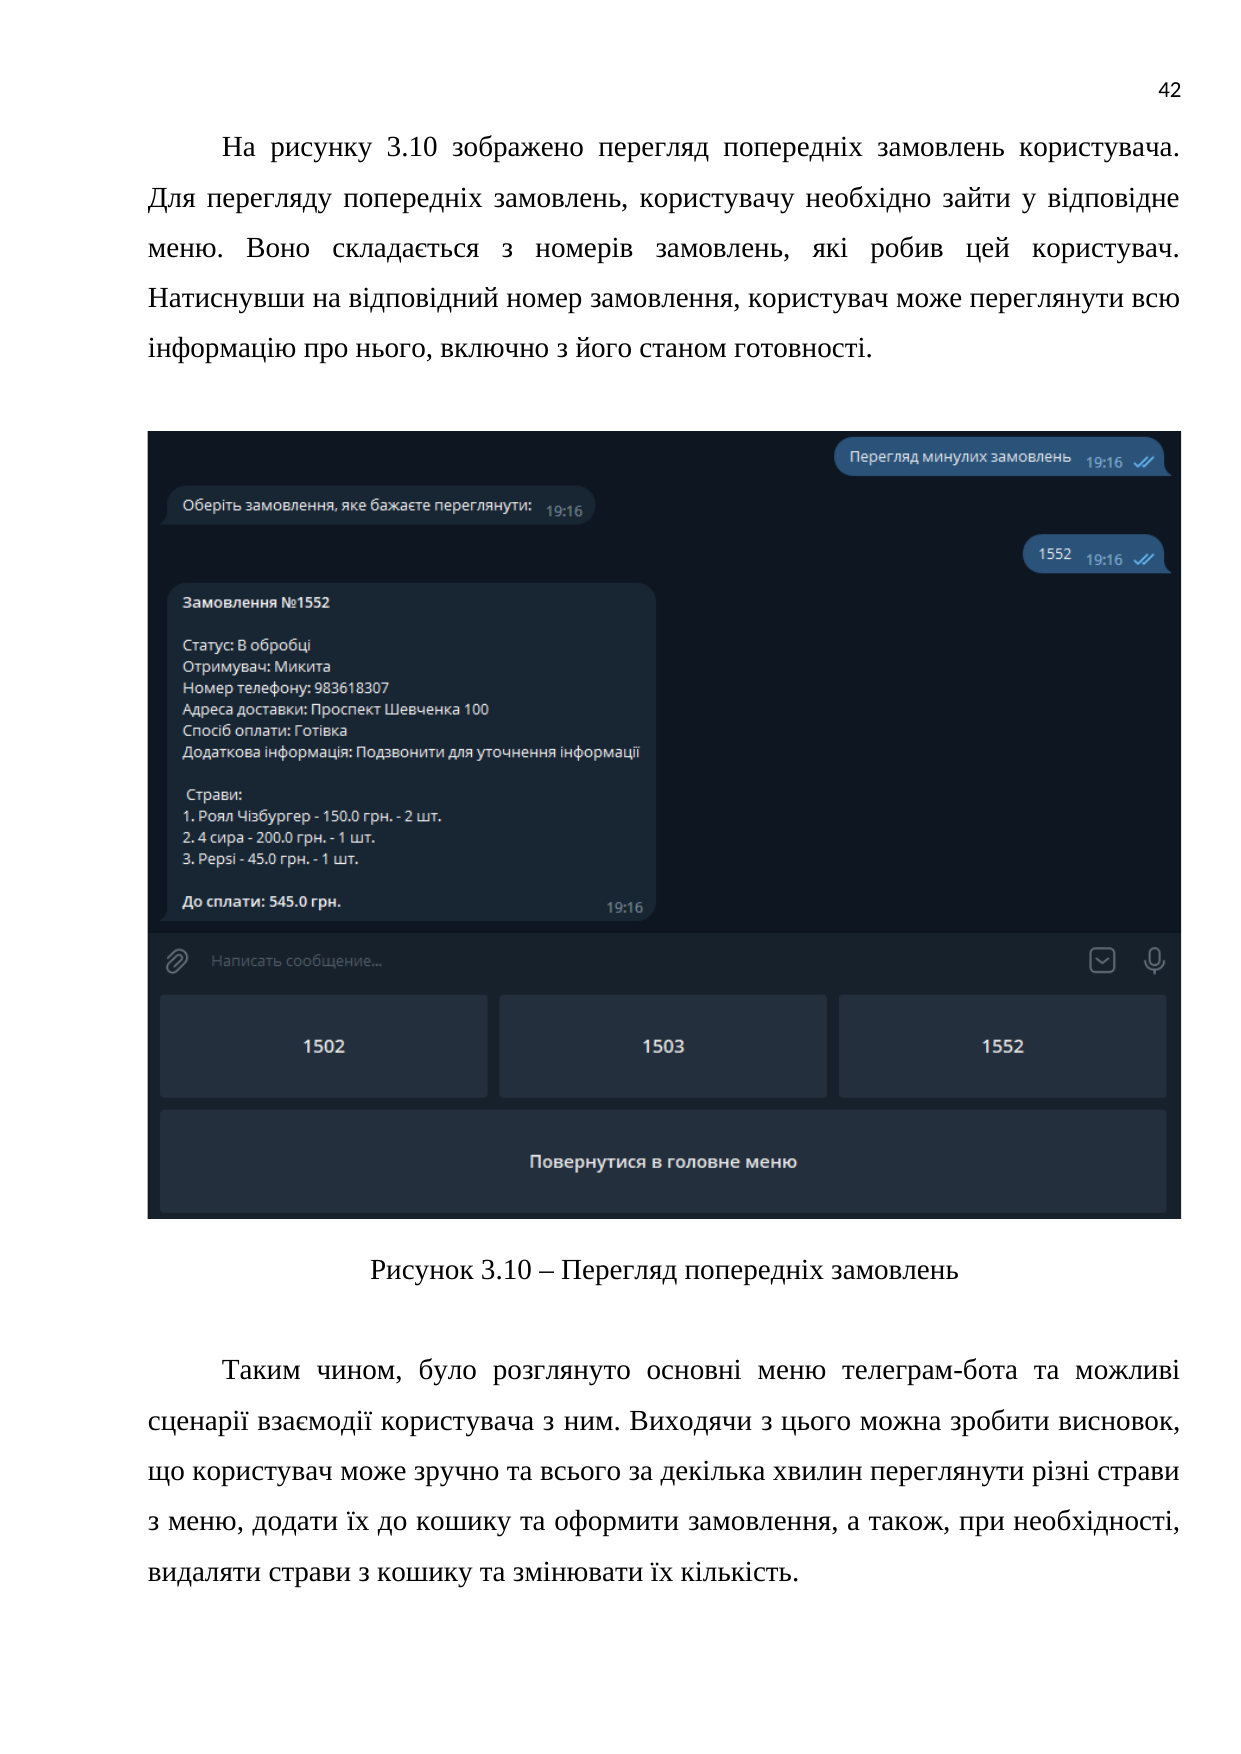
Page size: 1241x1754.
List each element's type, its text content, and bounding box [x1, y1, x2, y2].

text Рисунок 3.10 – Перегляд попередніх замовлень [148, 1219, 1181, 1285]
text Таким чином, було розглянуто основні меню телеграм-бота та можливі сценарії взаємодії користувача з ним. Виходячи з цього можна зробити висновок, що користувач може зручно та всього за декілька хвилин переглянути різні страви з меню, додати їх до кошику та оформити замовлення, а також, при необхідності, видаляти страви з кошику та змінювати їх кількість. [148, 1352, 1181, 1587]
text На рисунку 3.10 зображено перегляд попередніх замовлень користувача. Для перегляду попередніх замовлень, користувачу необхідно зайти у відповідне меню. Воно складається з номерів замовлень, які робив цей користувач. Натиснувши на відповідний номер замовлення, користувач може переглянути всю інформацію про нього, включно з його станом готовності. [148, 129, 1181, 364]
picture [147, 431, 1182, 1219]
